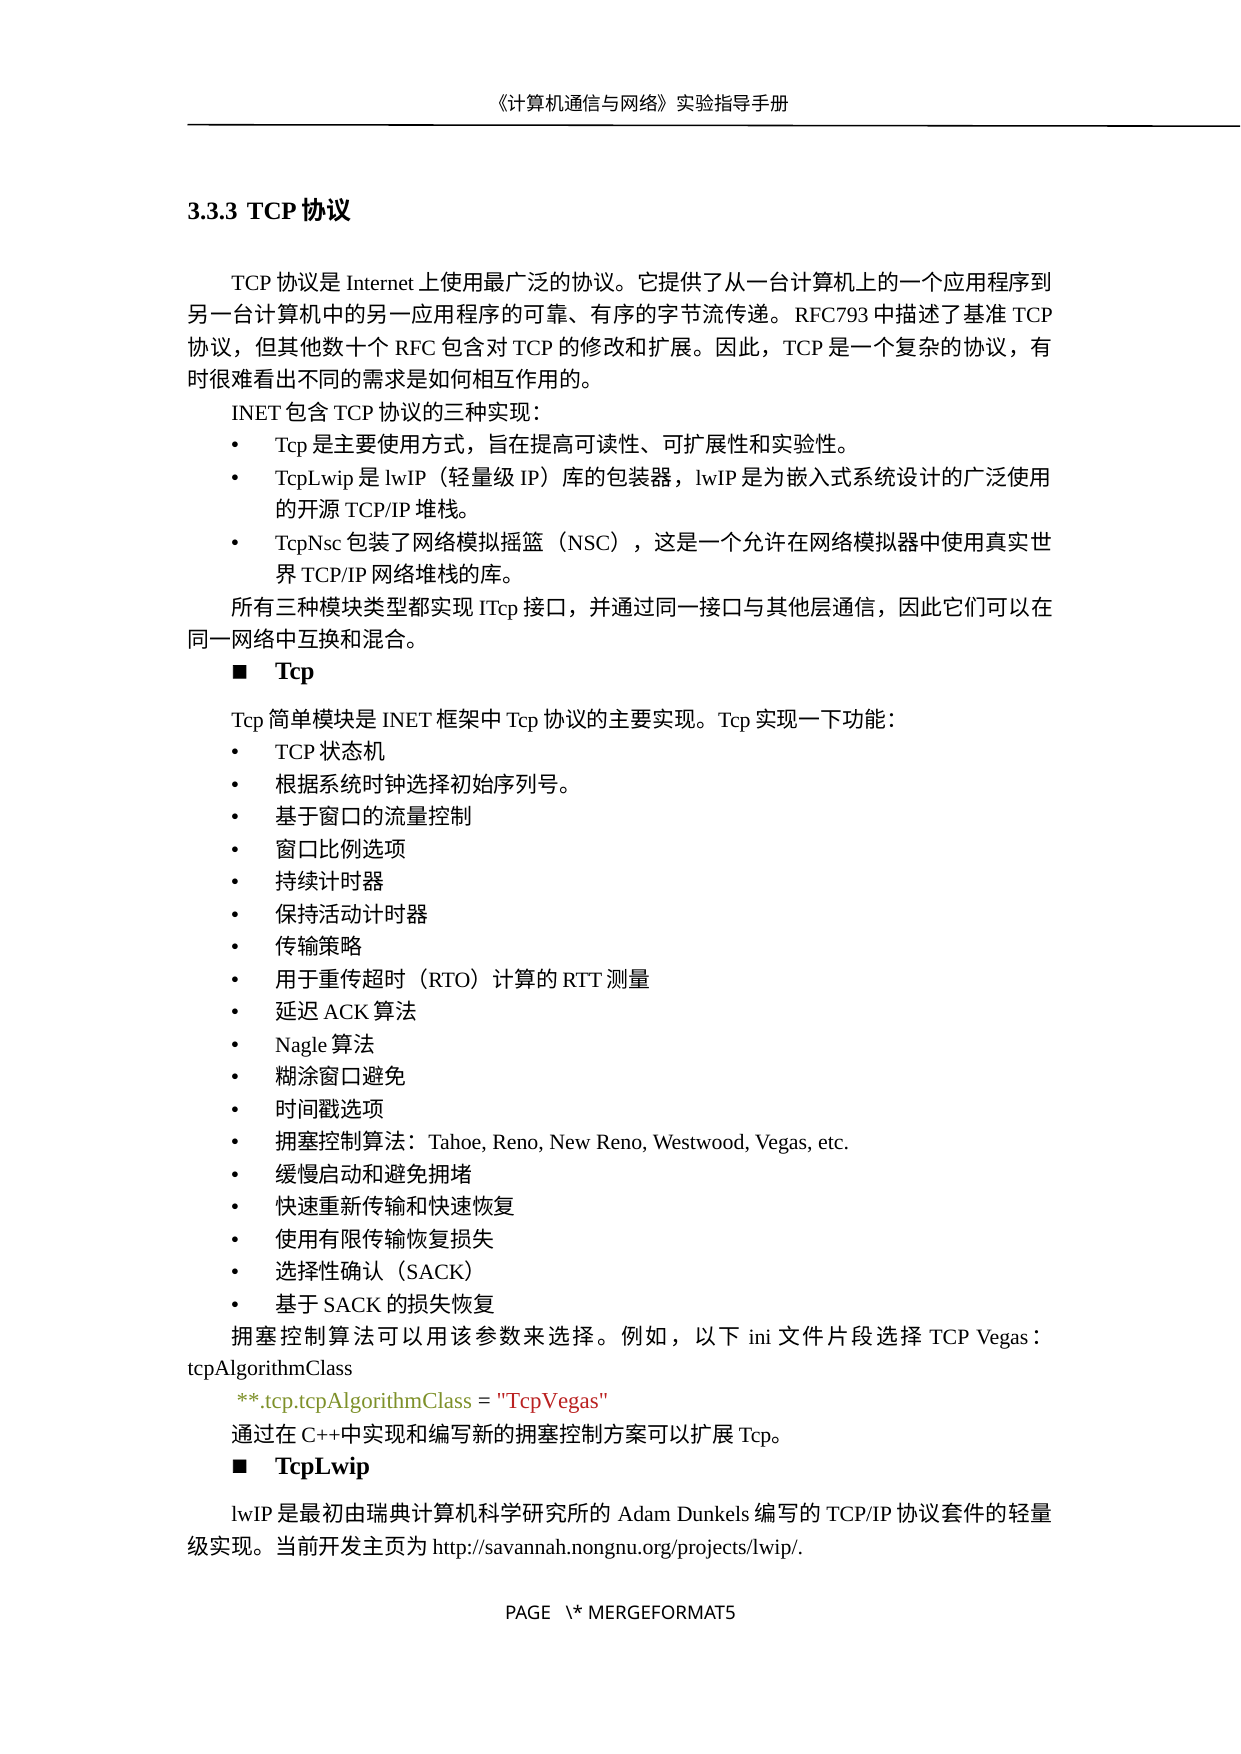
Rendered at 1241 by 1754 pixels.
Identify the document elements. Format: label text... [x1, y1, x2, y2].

text 通过在C++中实现和编写新的拥塞控制方案可以扩展Tcp。 [231, 1416, 1053, 1449]
list 选择性确认（SACK） [231, 1254, 1053, 1286]
list 保持活动计时器 [231, 896, 1053, 929]
list 缓慢启动和避免拥堵 [231, 1156, 1053, 1189]
list 糊涂窗口避免 [231, 1059, 1053, 1091]
text Tcp简单模块是INET框架中Tcp协议的主要实现。Tcp实现一下功能： [187, 701, 1053, 734]
text 所有三种模块类型都实现ITcp接口，并通过同一接口与其他层通信，因此它们可以在同一网络中互换和混合。 [187, 589, 1053, 654]
list TCP协议 [187, 176, 1053, 241]
list 持续计时器 [231, 864, 1053, 896]
list 使用有限传输恢复损失 [231, 1221, 1053, 1254]
list Tcp [231, 654, 1053, 687]
list TcpNsc包装了网络模拟摇篮（NSC），这是一个允许在网络模拟器中使用真实世界TCP/IP网络堆栈的库。 [231, 524, 1053, 589]
text 拥塞控制算法可以用该参数来选择。例如，以下ini文件片段选择TCP Vegas：tcpAlgorithmClass [187, 1319, 1053, 1384]
text INET包含TCP协议的三种实现： [187, 394, 1053, 427]
list 延迟ACK算法 [231, 994, 1053, 1026]
text **.tcp.tcpAlgorithmClass = "TcpVegas" [187, 1384, 1053, 1416]
list 根据系统时钟选择初始序列号。 [231, 766, 1053, 799]
list 快速重新传输和快速恢复 [231, 1189, 1053, 1221]
list 时间戳选项 [231, 1091, 1053, 1124]
text TCP协议是Internet上使用最广泛的协议。它提供了从一台计算机上的一个应用程序到另一台计算机中的另一应用程序的可靠、有序的字节流传递。RFC793中描述了基准TCP协议，但其他数十个RFC包含对TCP的修改和扩展。因此，TCP是一个复杂的协议，有时很难看出不同的需求是如何相互作用的。 [187, 264, 1053, 394]
list 窗口比例选项 [231, 831, 1053, 864]
text lwIP是最初由瑞典计算机科学研究所的Adam Dunkels编写的TCP/IP协议套件的轻量级实现。当前开发主页为http://savannah.nongnu.org/projects/lwip/. [187, 1496, 1053, 1561]
list TCP状态机 [231, 734, 1053, 766]
list 基于窗口的流量控制 [231, 799, 1053, 831]
list 用于重传超时（RTO）计算的RTT测量 [231, 961, 1053, 994]
list 传输策略 [231, 929, 1053, 961]
list Nagle算法 [231, 1026, 1053, 1059]
list TcpLwip [231, 1449, 1053, 1481]
list 基于SACK的损失恢复 [231, 1286, 1053, 1319]
list TcpLwip是lwIP（轻量级IP）库的包装器，lwIP是为嵌入式系统设计的广泛使用的开源TCP/IP堆栈。 [231, 459, 1053, 524]
list 拥塞控制算法：Tahoe, Reno, New Reno, Westwood, Vegas, etc. [231, 1124, 1053, 1156]
list Tcp是主要使用方式，旨在提高可读性、可扩展性和实验性。 [231, 427, 1053, 459]
